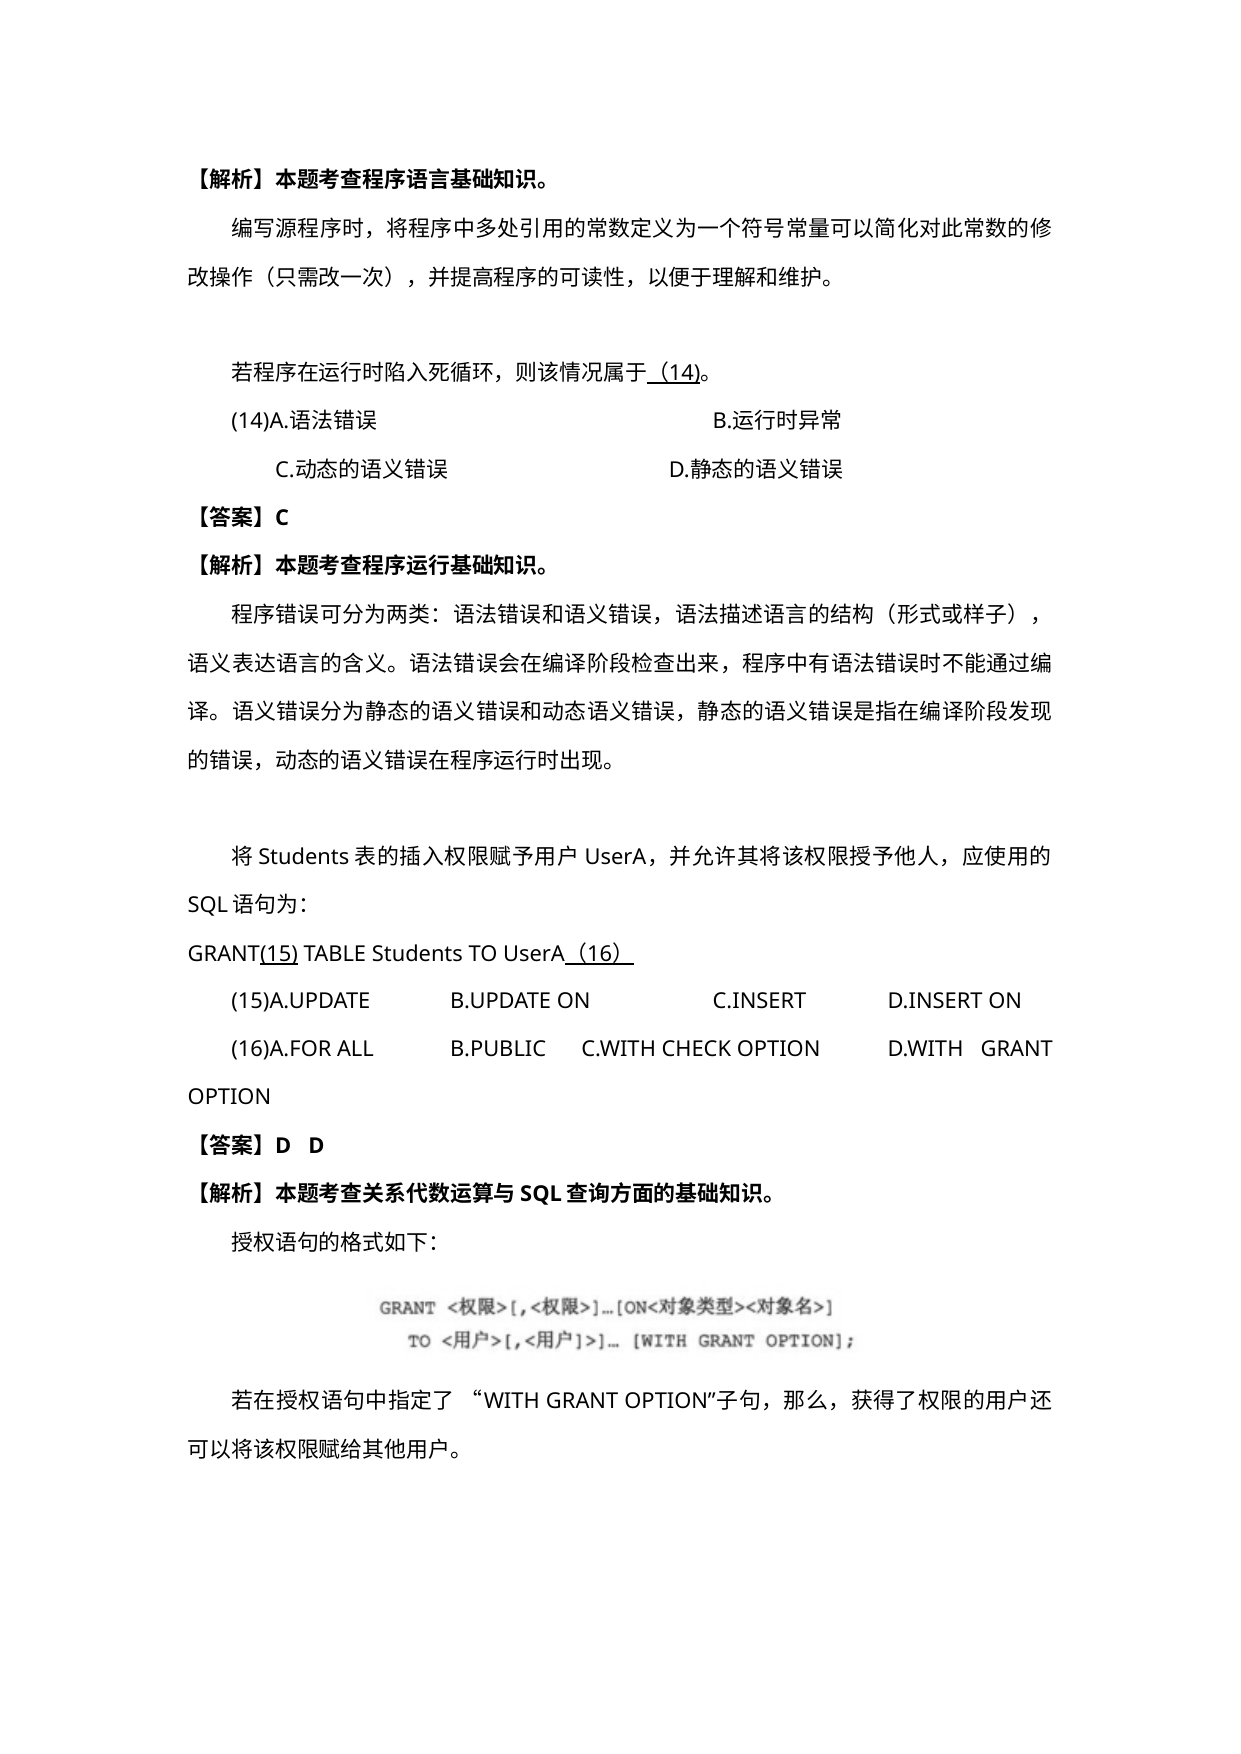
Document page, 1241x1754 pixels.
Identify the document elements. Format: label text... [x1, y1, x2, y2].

text 【解析】本题考查程序运行基础知识。 [187, 548, 1053, 581]
picture [366, 1272, 874, 1363]
text 【答案】C [187, 500, 1053, 532]
text 【解析】本题考查关系代数运算与SQL查询方面的基础知识。 [187, 1176, 1053, 1208]
text (16)A.FOR ALL B.PUBLIC C.WITH CHECK OPTION D.WITH GRANT OPTION [187, 1031, 1053, 1112]
text 若在授权语句中指定了 “WITH GRANT OPTION”子句，那么，获得了权限的用户还可以将该权限赋给其他用户。 [187, 1383, 1053, 1464]
text (14)A.语法错误 B.运行时异常 [187, 403, 1053, 436]
text 将Students表的插入权限赋予用户UserA，并允许其将该权限授予他人，应使用的SQL语句为： [187, 838, 1053, 920]
text 【解析】本题考查程序语言基础知识。 [187, 162, 1053, 194]
text 若程序在运行时陷入死循环，则该情况属于（14)。 [187, 355, 1053, 387]
text C.动态的语义错误 D.静态的语义错误 [231, 451, 1053, 484]
text 授权语句的格式如下： [187, 1224, 1053, 1257]
text 编写源程序时，将程序中多处引用的常数定义为一个符号常量可以简化对此常数的修改操作（只需改一次），并提高程序的可读性，以便于理解和维护。 [187, 210, 1053, 292]
text (15)A.UPDATE B.UPDATE ON C.INSERT D.INSERT ON [187, 984, 1053, 1016]
text GRANT(15) TABLE Students TO UserA（16） [187, 936, 1053, 968]
text 程序错误可分为两类：语法错误和语义错误，语法描述语言的结构（形式或样子），语义表达语言的含义。语法错误会在编译阶段检查出来，程序中有语法错误时不能通过编译。语义错误分为静态的语义错误和动态语义错误，静态的语义错误是指在编译阶段发现的错误，动态的语义错误在程序运行时出现。 [187, 596, 1053, 775]
text 【答案】D D [187, 1127, 1053, 1160]
